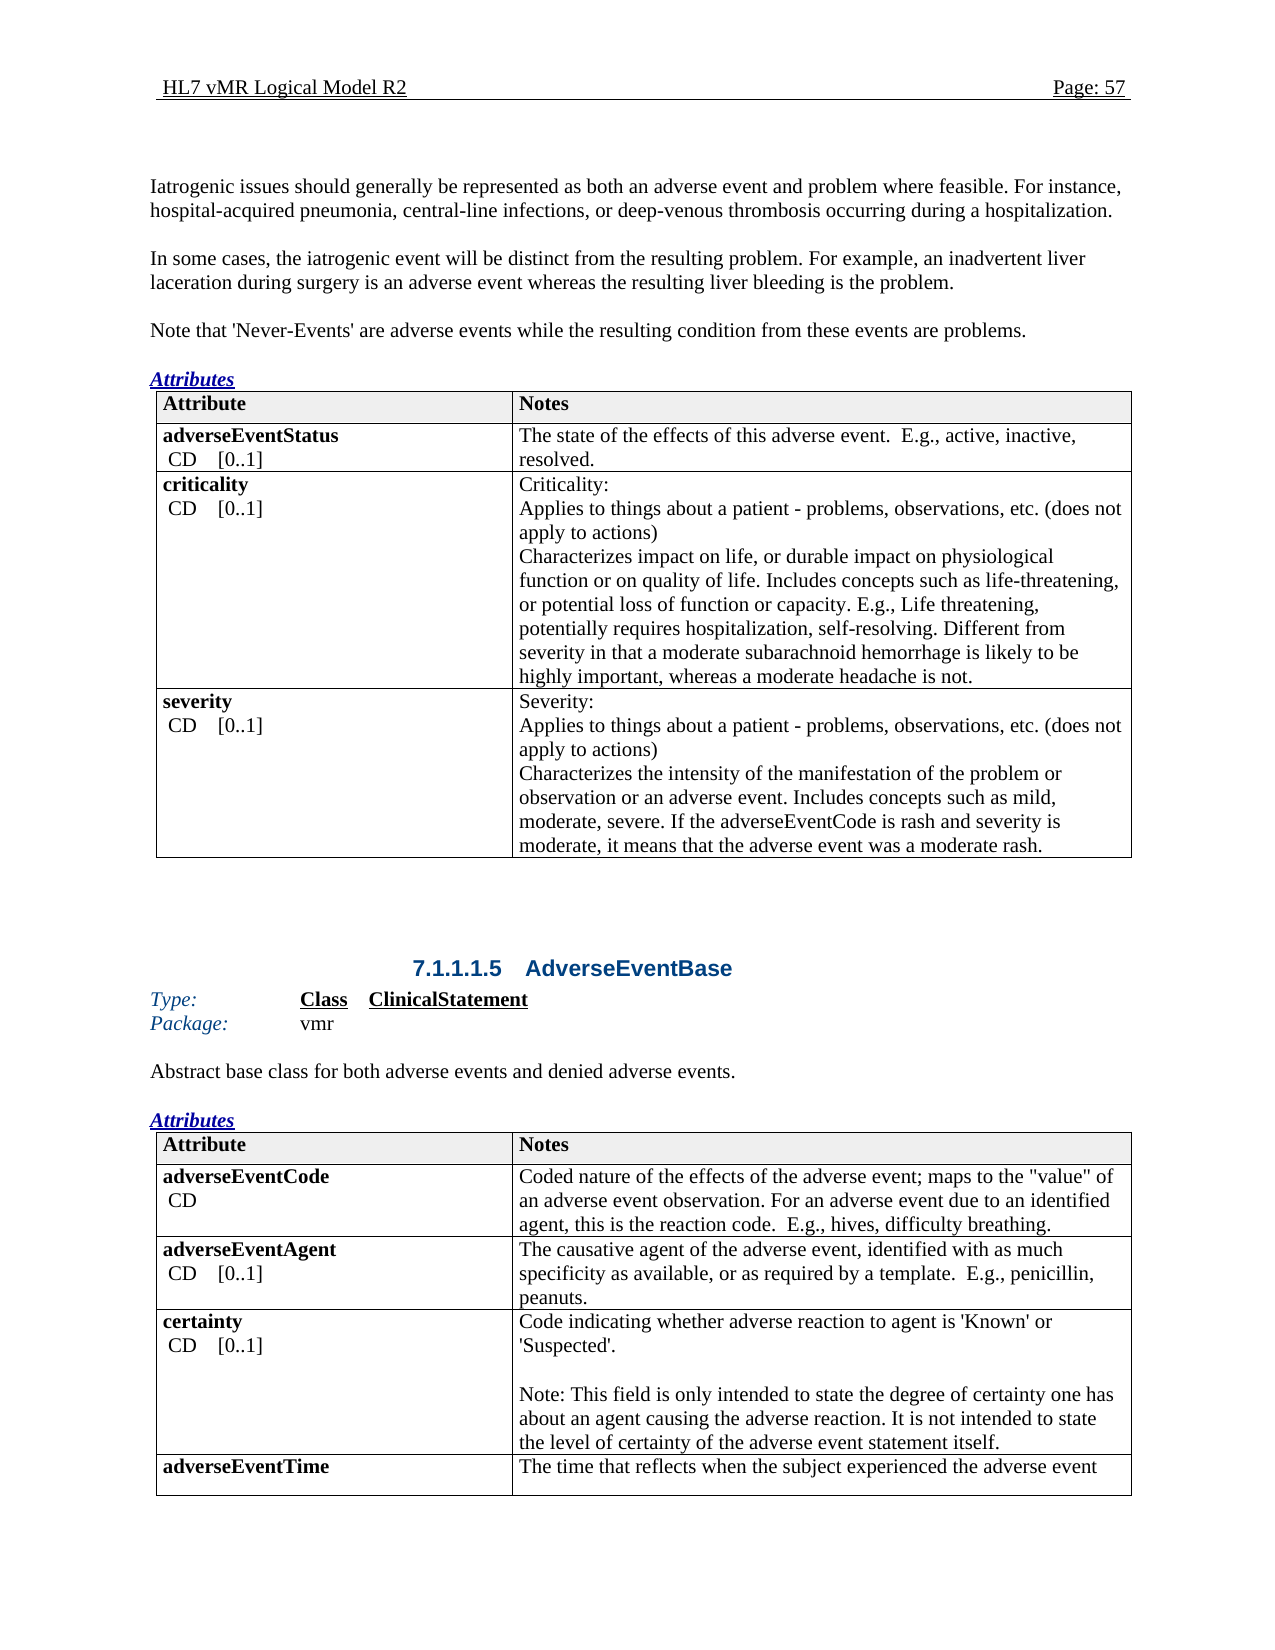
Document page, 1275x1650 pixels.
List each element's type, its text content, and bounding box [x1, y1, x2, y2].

table_header Notes [513, 392, 1131, 422]
table_cell adverseEventTime IVL_TS [0..1] [157, 1455, 512, 1495]
table_cell adverseEventStatus CD [0..1] [157, 424, 512, 471]
table_header Notes [513, 1133, 1131, 1163]
table_cell Coded nature of the effects of the adverse event; maps to the "value" of an adverse event observation. For an adverse event due to an identified agent, this is the reaction code. E.g., hives, difficulty breathing. [513, 1165, 1131, 1236]
table_cell criticality CD [0..1] [157, 472, 512, 688]
text Abstract base class for both adverse events and denied adverse events. [150, 1059, 1125, 1083]
table_cell The state of the effects of this adverse event. E.g., active, inactive, resolved. [513, 424, 1131, 471]
table_cell Severity: Applies to things about a patient - problems, observations, etc. (does not apply to actions) Characterizes the intensity of the manifestation of the problem or observation or an adverse event. Includes concepts such as mild, moderate, severe. If the adverseEventCode is rash and severity is moderate, it means that the adverse event was a moderate rash. [513, 689, 1131, 857]
subtitle AdverseEventBase [412, 955, 1125, 981]
table_header Attribute [157, 392, 512, 422]
list Attributes [150, 367, 1125, 391]
table_cell severity CD [0..1] [157, 689, 512, 857]
table_cell adverseEventCode CD [157, 1165, 512, 1236]
table_cell adverseEventAgent CD [0..1] [157, 1237, 512, 1309]
table_cell The causative agent of the adverse event, identified with as much specificity as available, or as required by a template. E.g., penicillin, peanuts. [513, 1237, 1131, 1309]
text Package: vmr [150, 1011, 1125, 1035]
text Type: Class ClinicalStatement [150, 987, 1125, 1011]
text Note that 'Never-Events' are adverse events while the resulting condition from these events are problems. [150, 318, 1125, 342]
table_cell Code indicating whether adverse reaction to agent is 'Known' or 'Suspected'. Note: This field is only intended to state the degree of certainty one has about an agent causing the adverse reaction. It is not intended to state the level of certainty of the adverse event statement itself. [513, 1310, 1131, 1454]
list Attributes [150, 1108, 1125, 1132]
table_header Attribute [157, 1133, 512, 1163]
table_cell certainty CD [0..1] [157, 1310, 512, 1454]
